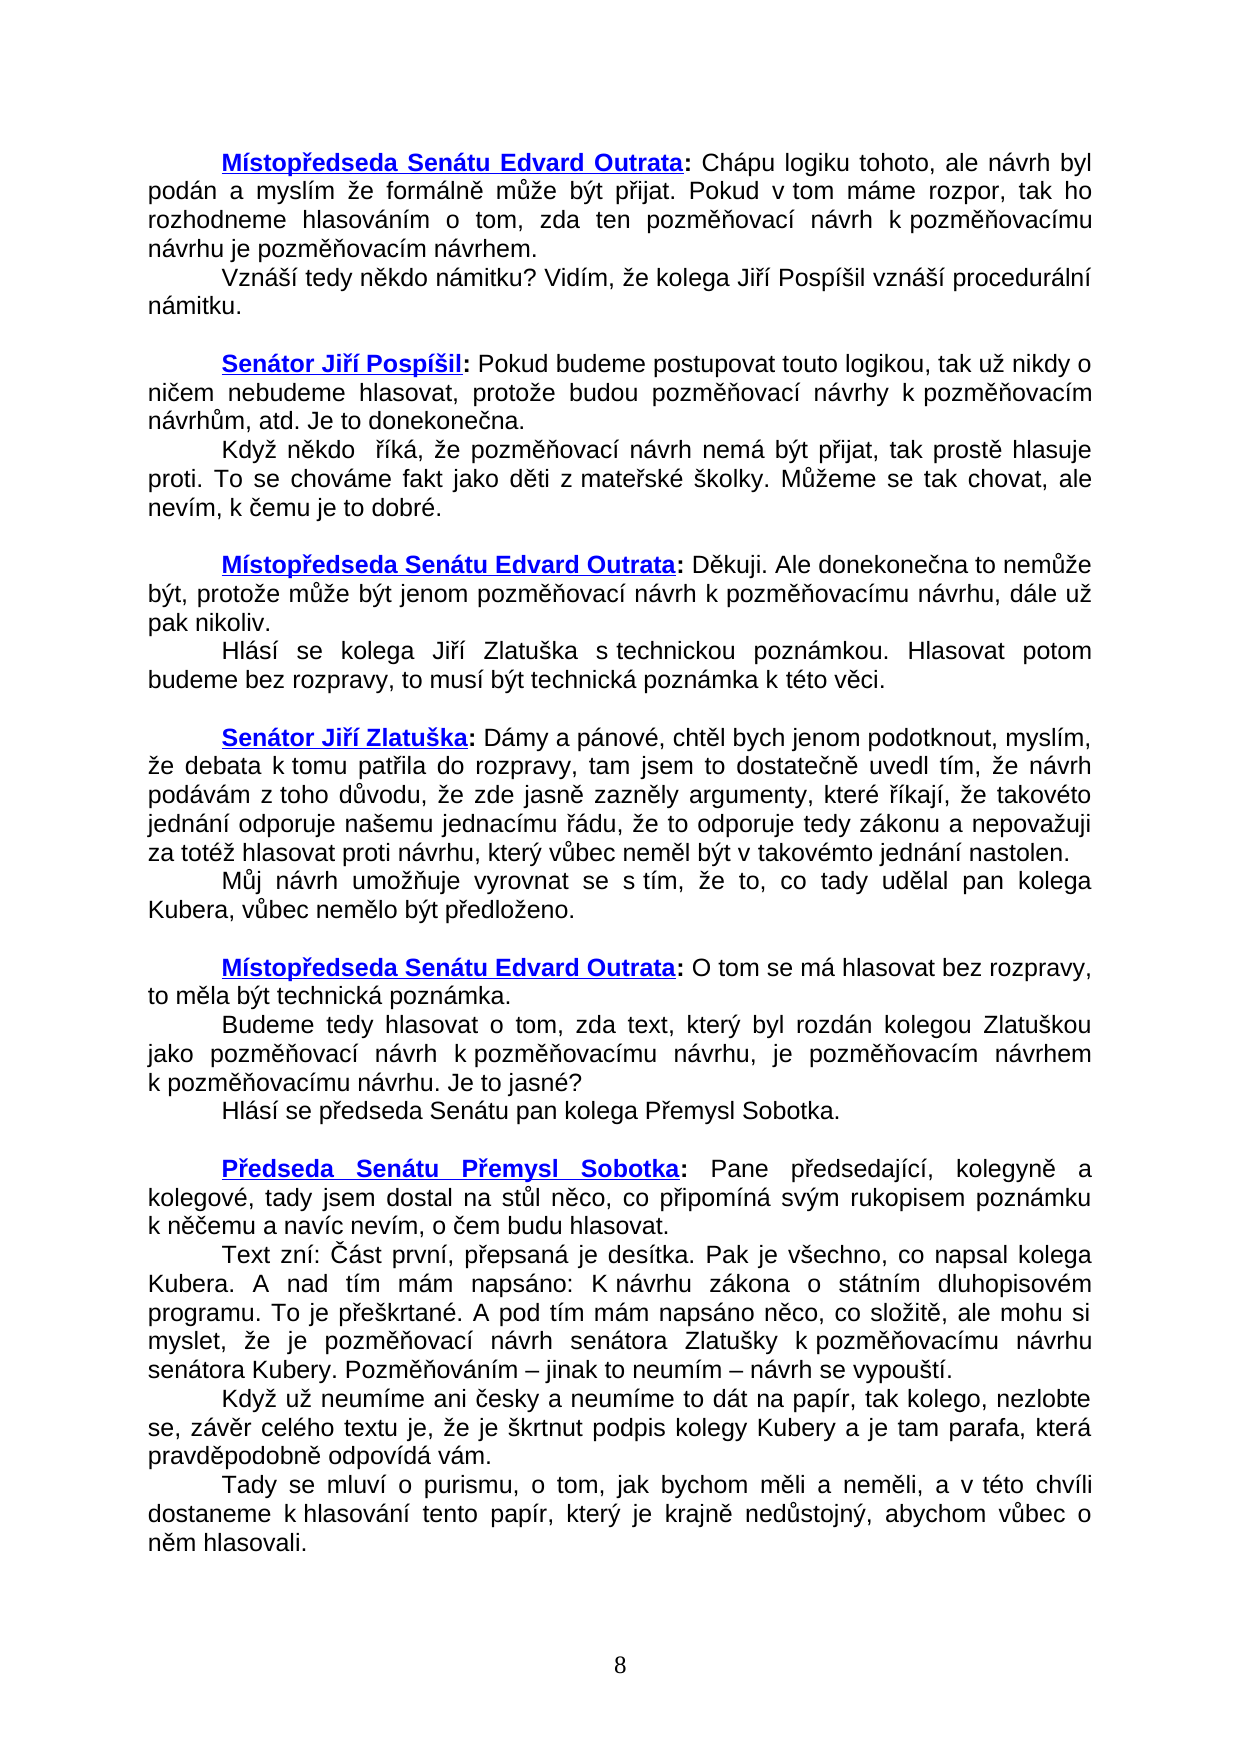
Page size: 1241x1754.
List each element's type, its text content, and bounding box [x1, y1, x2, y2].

text Text zní: Část první, přepsaná je desítka. Pak je všechno, co napsal kolega Kubera. A nad tím mám napsáno: K návrhu zákona o státním dluhopisovém programu. To je přeškrtané. A pod tím mám napsáno něco, co složitě, ale mohu si myslet, že je pozměňovací návrh senátora Zlatušky k pozměňovacímu návrhu senátora Kubery. Pozměňováním – jinak to neumím – návrh se vypouští. [148, 1240, 1093, 1384]
text Senátor Jiří Pospíšil: Pokud budeme postupovat touto logikou, tak už nikdy o ničem nebudeme hlasovat, protože budou pozměňovací návrhy k pozměňovacím návrhům, atd. Je to donekonečna. [148, 349, 1093, 435]
text Místopředseda Senátu Edvard Outrata: O tom se má hlasovat bez rozpravy, to měla být technická poznámka. [148, 953, 1093, 1010]
text Tady se mluví o purismu, o tom, jak bychom měli a neměli, a v této chvíli dostaneme k hlasování tento papír, který je krajně nedůstojný, abychom vůbec o něm hlasovali. [148, 1470, 1093, 1556]
text Předseda Senátu Přemysl Sobotka: Pane předsedající, kolegyně a kolegové, tady jsem dostal na stůl něco, co připomíná svým rukopisem poznámku k něčemu a navíc nevím, o čem budu hlasovat. [148, 1154, 1093, 1240]
text Hlásí se předseda Senátu pan kolega Přemysl Sobotka. [148, 1096, 1093, 1125]
text Místopředseda Senátu Edvard Outrata: Děkuji. Ale donekonečna to nemůže být, protože může být jenom pozměňovací návrh k pozměňovacímu návrhu, dále už pak nikoliv. [148, 550, 1093, 636]
text Můj návrh umožňuje vyrovnat se s tím, že to, co tady udělal pan kolega Kubera, vůbec nemělo být předloženo. [148, 866, 1093, 924]
text Když už neumíme ani česky a neumíme to dát na papír, tak kolego, nezlobte se, závěr celého textu je, že je škrtnut podpis kolegy Kubery a je tam parafa, která pravděpodobně odpovídá vám. [148, 1384, 1093, 1470]
text Senátor Jiří Zlatuška: Dámy a pánové, chtěl bych jenom podotknout, myslím, že debata k tomu patřila do rozpravy, tam jsem to dostatečně uvedl tím, že návrh podávám z toho důvodu, že zde jasně zazněly argumenty, které říkají, že takovéto jednání odporuje našemu jednacímu řádu, že to odporuje tedy zákonu a nepovažuji za totéž hlasovat proti návrhu, který vůbec neměl být v takovémto jednání nastolen. [148, 723, 1093, 866]
text Místopředseda Senátu Edvard Outrata: Chápu logiku tohoto, ale návrh byl podán a myslím že formálně může být přijat. Pokud v tom máme rozpor, tak ho rozhodneme hlasováním o tom, zda ten pozměňovací návrh k pozměňovacímu návrhu je pozměňovacím návrhem. [148, 148, 1093, 263]
text Budeme tedy hlasovat o tom, zda text, který byl rozdán kolegou Zlatuškou jako pozměňovací návrh k pozměňovacímu návrhu, je pozměňovacím návrhem k pozměňovacímu návrhu. Je to jasné? [148, 1010, 1093, 1096]
text Když někdo říká, že pozměňovací návrh nemá být přijat, tak prostě hlasuje proti. To se chováme fakt jako děti z mateřské školky. Můžeme se tak chovat, ale nevím, k čemu je to dobré. [148, 435, 1093, 521]
text Vznáší tedy někdo námitku? Vidím, že kolega Jiří Pospíšil vznáší procedurální námitku. [148, 263, 1093, 320]
text Hlásí se kolega Jiří Zlatuška s technickou poznámkou. Hlasovat potom budeme bez rozpravy, to musí být technická poznámka k této věci. [148, 636, 1093, 694]
